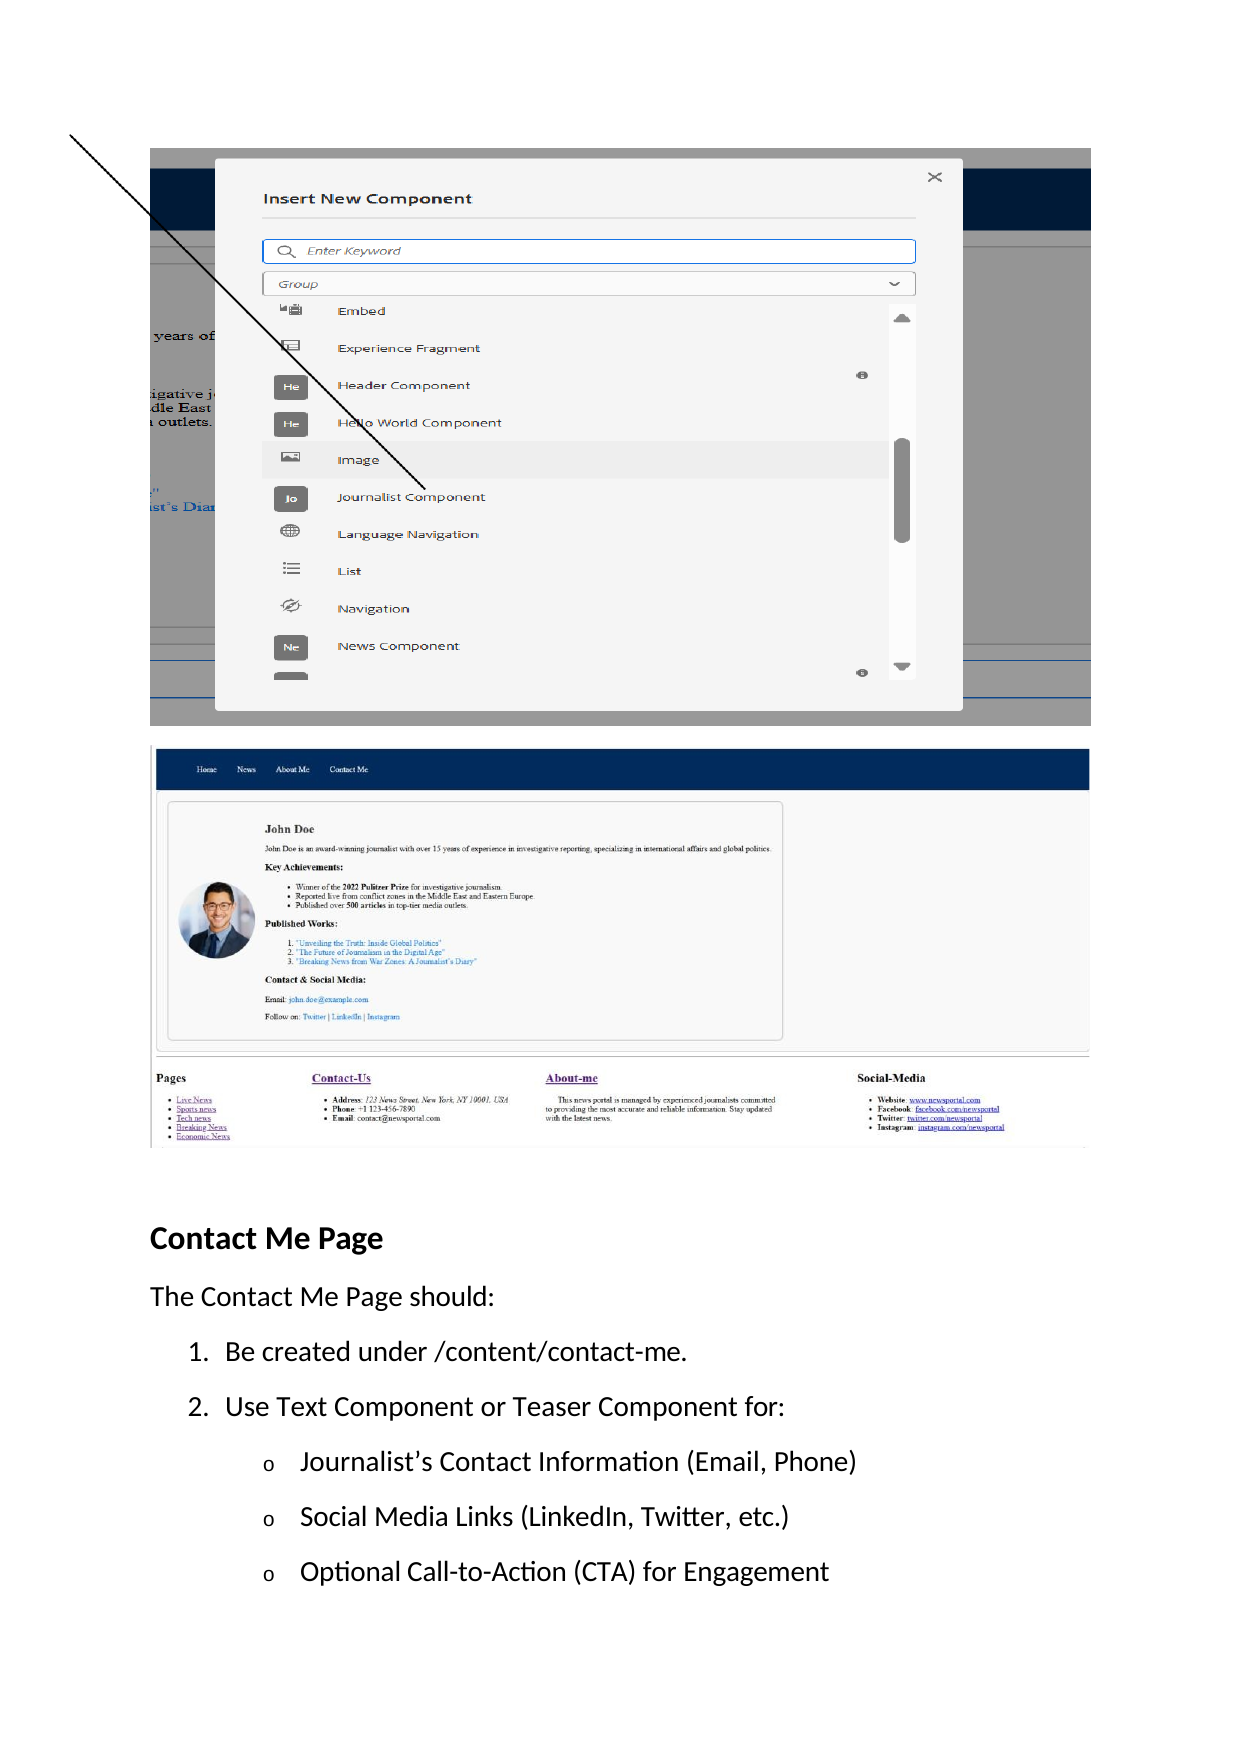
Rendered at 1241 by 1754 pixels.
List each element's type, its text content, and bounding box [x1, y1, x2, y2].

list Social Media Links (LinkedIn, Twitter, etc.) [262, 1498, 1093, 1534]
picture [64, 129, 1091, 726]
picture [150, 745, 1090, 1148]
list Use Text Component or Teaser Component for: [187, 1388, 1093, 1423]
list Be created under /content/contact-me. [187, 1333, 1093, 1368]
list Optional Call-to-Action (CTA) for Engagement [262, 1553, 1093, 1589]
text The Contact Me Page should: [150, 1278, 1093, 1313]
list Journalist’s Contact Information (Email, Phone) [262, 1443, 1093, 1479]
text Contact Me Page [150, 1217, 1093, 1258]
